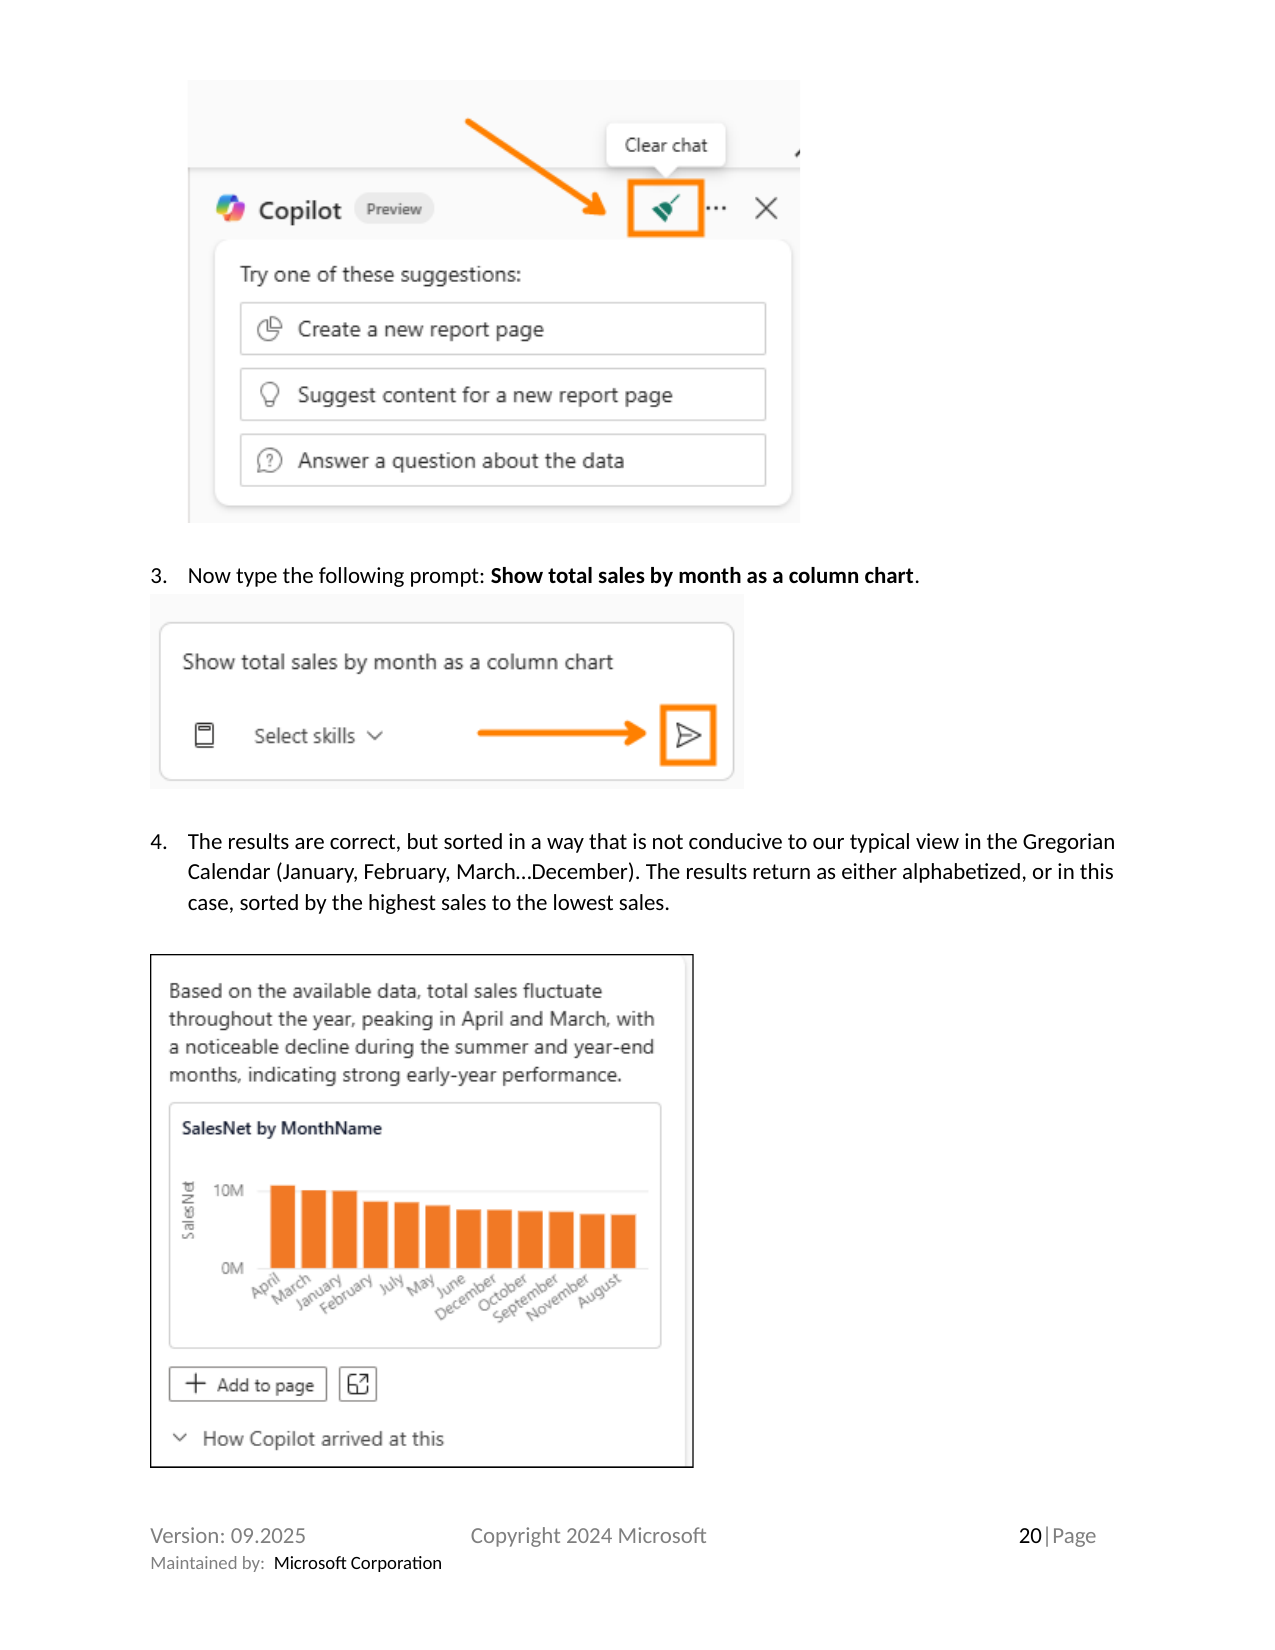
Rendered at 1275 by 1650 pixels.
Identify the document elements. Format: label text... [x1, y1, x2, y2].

list The results are correct, but sorted in a way that is not conducive to our typical view in the Gregorian Calendar (January, February, March…December). The results return as either alphabetized, or in this case, sorted by the highest sales to the lowest sales. [150, 827, 1124, 916]
picture [150, 954, 694, 1468]
picture [150, 594, 744, 789]
list Now type the following prompt: Show total sales by month as a column chart. [150, 561, 1124, 589]
picture [187, 80, 801, 523]
